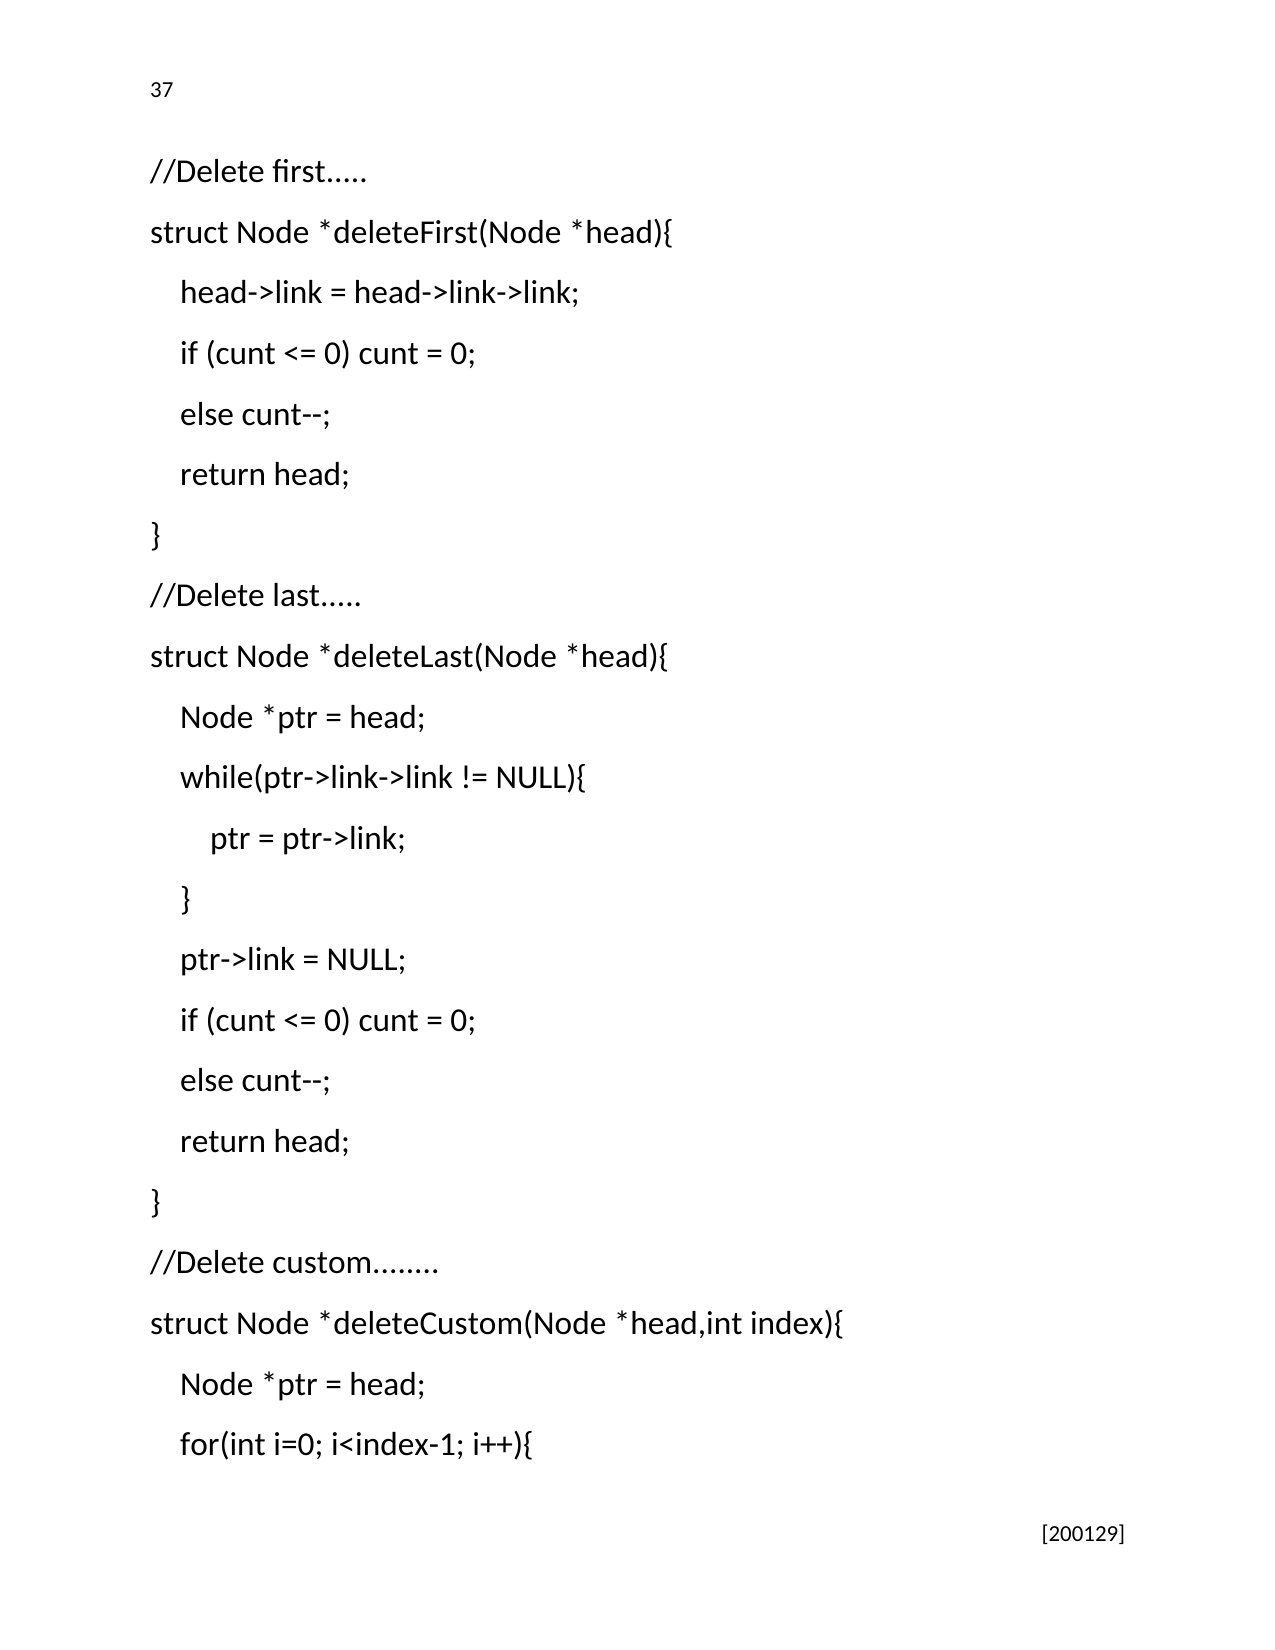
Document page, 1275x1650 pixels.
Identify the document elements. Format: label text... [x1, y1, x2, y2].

text for(int i=0; i<index-1; i++){ [150, 1423, 1125, 1464]
text struct Node *deleteLast(Node *head){ [150, 635, 1125, 676]
text } [150, 514, 1125, 554]
text struct Node *deleteFirst(Node *head){ [150, 211, 1125, 251]
text } [150, 877, 1125, 918]
text ptr = ptr->link; [150, 817, 1125, 858]
text return head; [150, 1120, 1125, 1161]
text if (cunt <= 0) cunt = 0; [150, 999, 1125, 1039]
text else cunt--; [150, 1059, 1125, 1100]
text if (cunt <= 0) cunt = 0; [150, 332, 1125, 373]
text else cunt--; [150, 392, 1125, 433]
text //Delete first..... [150, 150, 1125, 191]
text Node *ptr = head; [150, 696, 1125, 736]
text struct Node *deleteCustom(Node *head,int index){ [150, 1302, 1125, 1343]
text } [150, 1181, 1125, 1221]
text while(ptr->link->link != NULL){ [150, 756, 1125, 797]
text head->link = head->link->link; [150, 271, 1125, 312]
text return head; [150, 453, 1125, 494]
text ptr->link = NULL; [150, 938, 1125, 979]
text Node *ptr = head; [150, 1362, 1125, 1403]
text //Delete last..... [150, 574, 1125, 615]
text //Delete custom........ [150, 1241, 1125, 1282]
